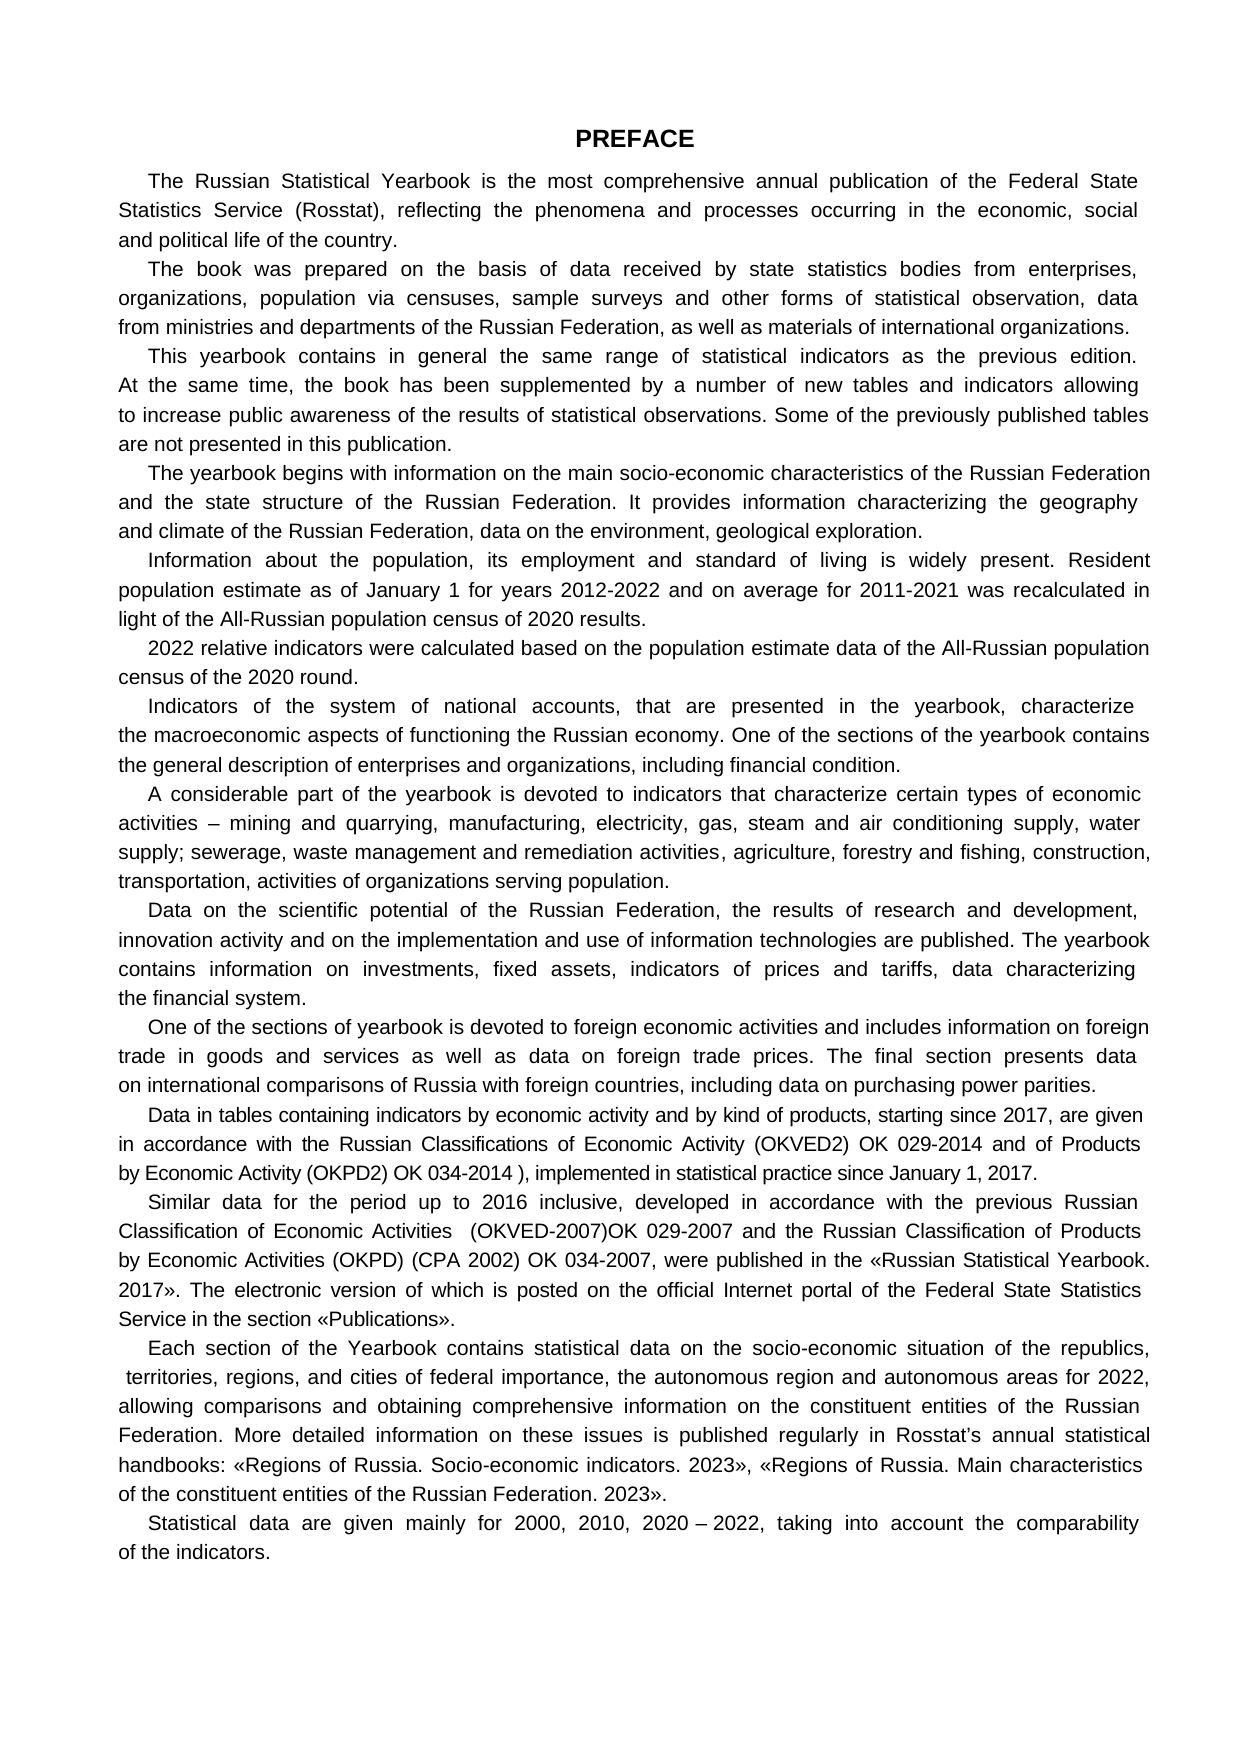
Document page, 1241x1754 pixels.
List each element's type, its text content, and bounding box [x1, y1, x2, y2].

text The book was prepared on the basis of data received by state statistics bodies from enterprises, organizations, population via censuses, sample surveys and other forms of statistical observation, data from ministries and departments of the Russian Federation, as well as materials of international organizations. [118, 253, 1152, 340]
text One of the sections of yearbook is devoted to foreign economic activities and includes information on foreign trade in goods and services as well as data on foreign trade prices. The final section presents data on international comparisons of Russia with foreign countries, including data on purchasing power parities. [118, 1011, 1152, 1099]
text Data on the scientific potential of the Russian Federation, the results of research and development, innovation activity and on the implementation and use of information technologies are published. The yearbook contains information on investments, fixed assets, indicators of prices and tariffs, data characterizing the financial system. [118, 894, 1152, 1011]
text Data in tables containing indicators by economic activity and by kind of products, starting since 2017, are given in accordance with the Russian Classifications of Economic Activity (OKVED2) OK 029-2014 and of Products by Economic Activity (OKPD2) OK 034-2014 ), implemented in statistical practice since January 1, 2017. [118, 1099, 1152, 1186]
text This yearbook contains in general the same range of statistical indicators as the previous edition. At the same time, the book has been supplemented by a number of new tables and indicators allowing to increase public awareness of the results of statistical observations. Some of the previously published tables are not presented in this publication. [118, 340, 1152, 457]
text The yearbook begins with information on the main socio-economic characteristics of the Russian Federation and the state structure of the Russian Federation. It provides information characterizing the geography and climate of the Russian Federation, data on the environment, geological exploration. [118, 457, 1152, 544]
text Information about the population, its employment and standard of living is widely present. Resident population estimate as of January 1 for years 2012-2022 and on average for 2011-2021 was recalculated in light of the All-Russian population census of 2020 results. [118, 544, 1152, 632]
text Each section of the Yearbook contains statistical data on the socio-economic situation of the republics, territories, regions, and cities of federal importance, the autonomous region and autonomous areas for 2022, allowing comparisons and obtaining comprehensive information on the constituent entities of the Russian Federation. More detailed information on these issues is published regularly in Rosstat’s annual statistical handbooks: «Regions of Russia. Socio-economic indicators. 2023», «Regions of Russia. Main characteristics of the constituent entities of the Russian Federation. 2023». [118, 1332, 1152, 1507]
text 2022 relative indicators were calculated based on the population estimate data of the All-Russian population census of the 2020 round. [118, 632, 1152, 690]
text The Russian Statistical Yearbook is the most comprehensive annual publication of the Federal State Statistics Service (Rosstat), reflecting the phenomena and processes occurring in the economic, social and political life of the country. [118, 165, 1152, 253]
text A considerable part of the yearbook is devoted to indicators that characterize certain types of economic activities – mining and quarrying, manufacturing, electricity, gas, steam and air conditioning supply, water supply; sewerage, waste management and remediation activities, agriculture, forestry and fishing, construction, transportation, activities of organizations serving population. [118, 778, 1152, 894]
text Statistical data are given mainly for 2000, 2010, 2020 – 2022, taking into account the comparability of the indicators. [118, 1507, 1152, 1565]
text Indicators of the system of national accounts, that are presented in the yearbook, characterize the macroeconomic aspects of functioning the Russian economy. One of the sections of the yearbook contains the general description of enterprises and organizations, including financial condition. [118, 690, 1152, 778]
text PREFACE [118, 124, 1152, 153]
text Similar data for the period up to 2016 inclusive, developed in accordance with the previous Russian Classification of Economic Activities (OKVED-2007)OK 029-2007 and the Russian Classification of Products by Economic Activities (OKPD) (CPA 2002) OK 034-2007, were published in the «Russian Statistical Yearbook. 2017». The electronic version of which is posted on the official Internet portal of the Federal State Statistics Service in the section «Publications». [118, 1186, 1152, 1332]
